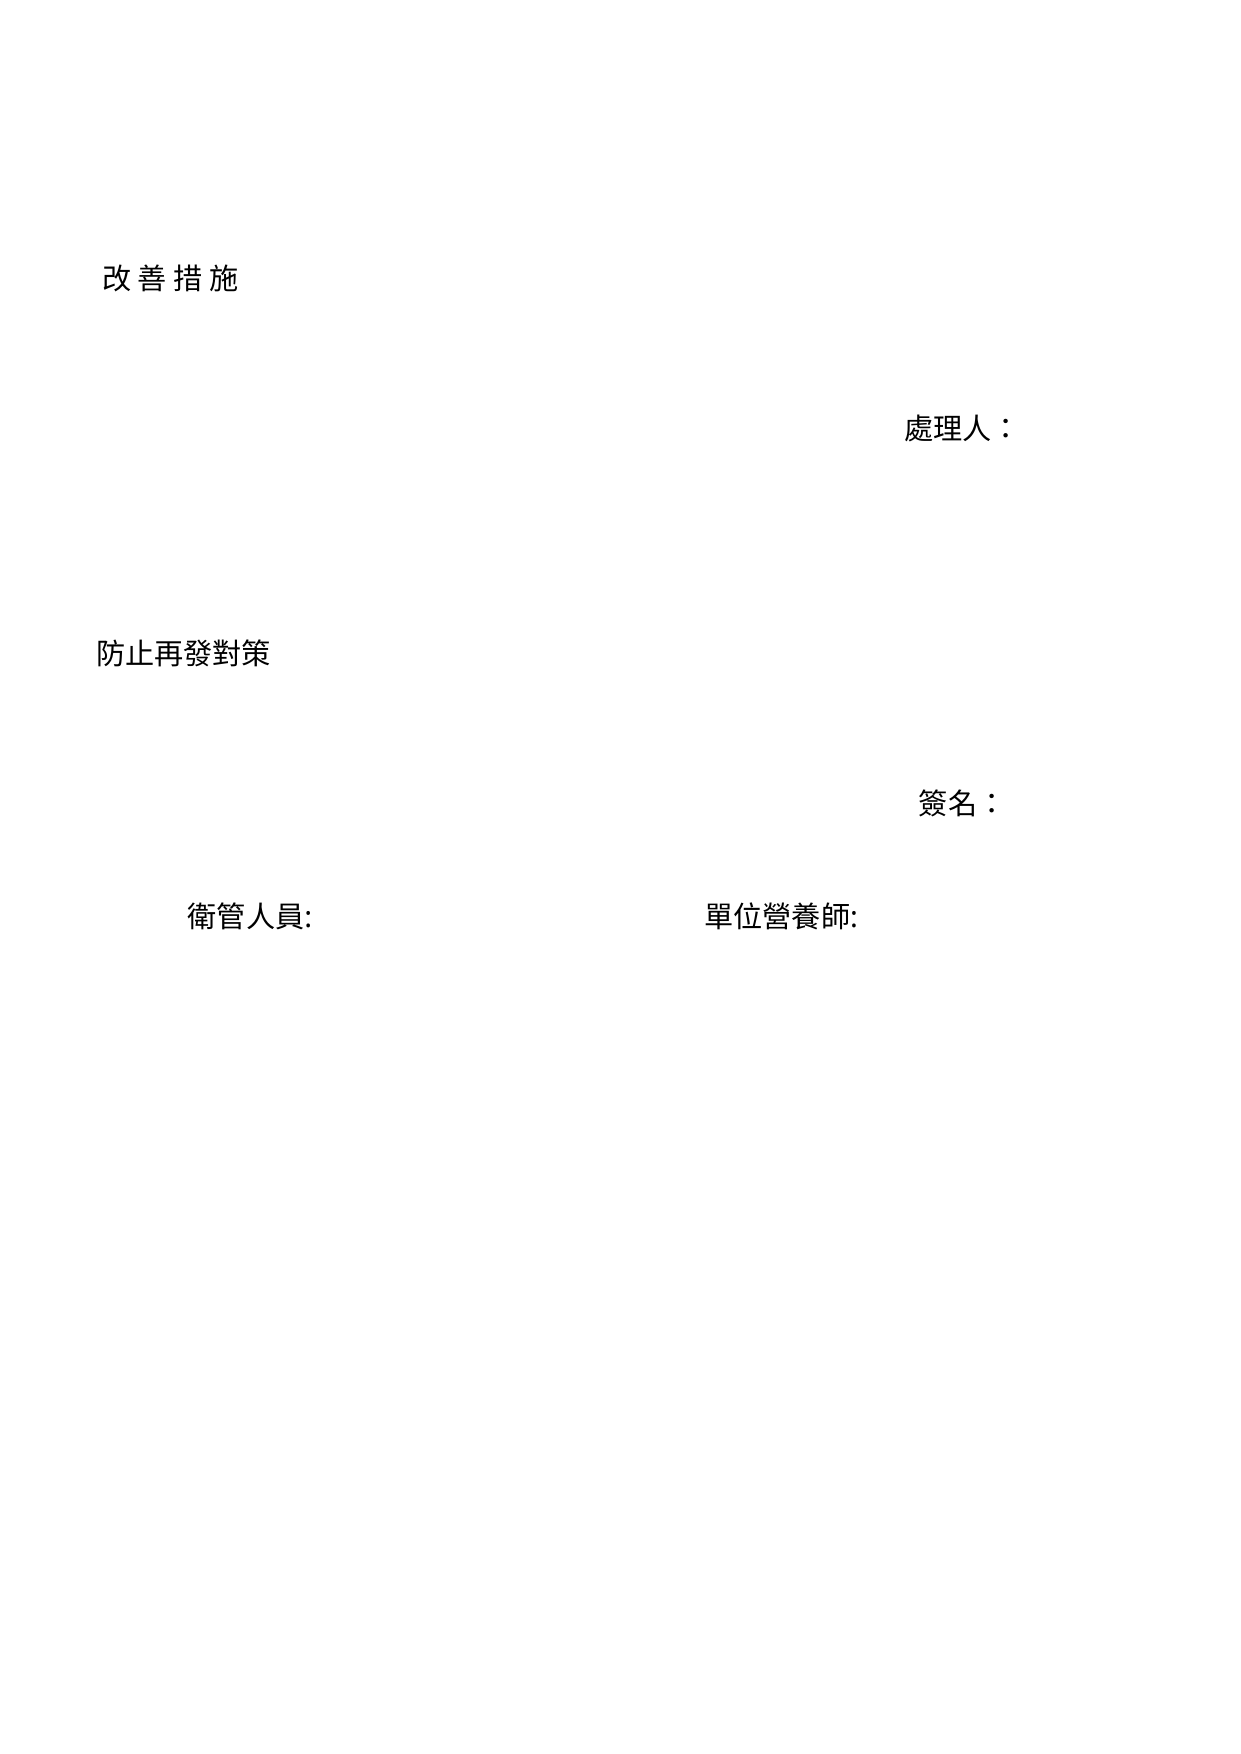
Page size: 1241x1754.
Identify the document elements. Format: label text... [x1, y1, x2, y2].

text 衛管人員: 單位營養師: [187, 877, 1165, 952]
text 防止再發對策 [96, 614, 1165, 689]
text 處理人： [904, 389, 1165, 464]
text 改 善 措 施 [102, 239, 1165, 314]
text 簽名： [919, 764, 1165, 839]
